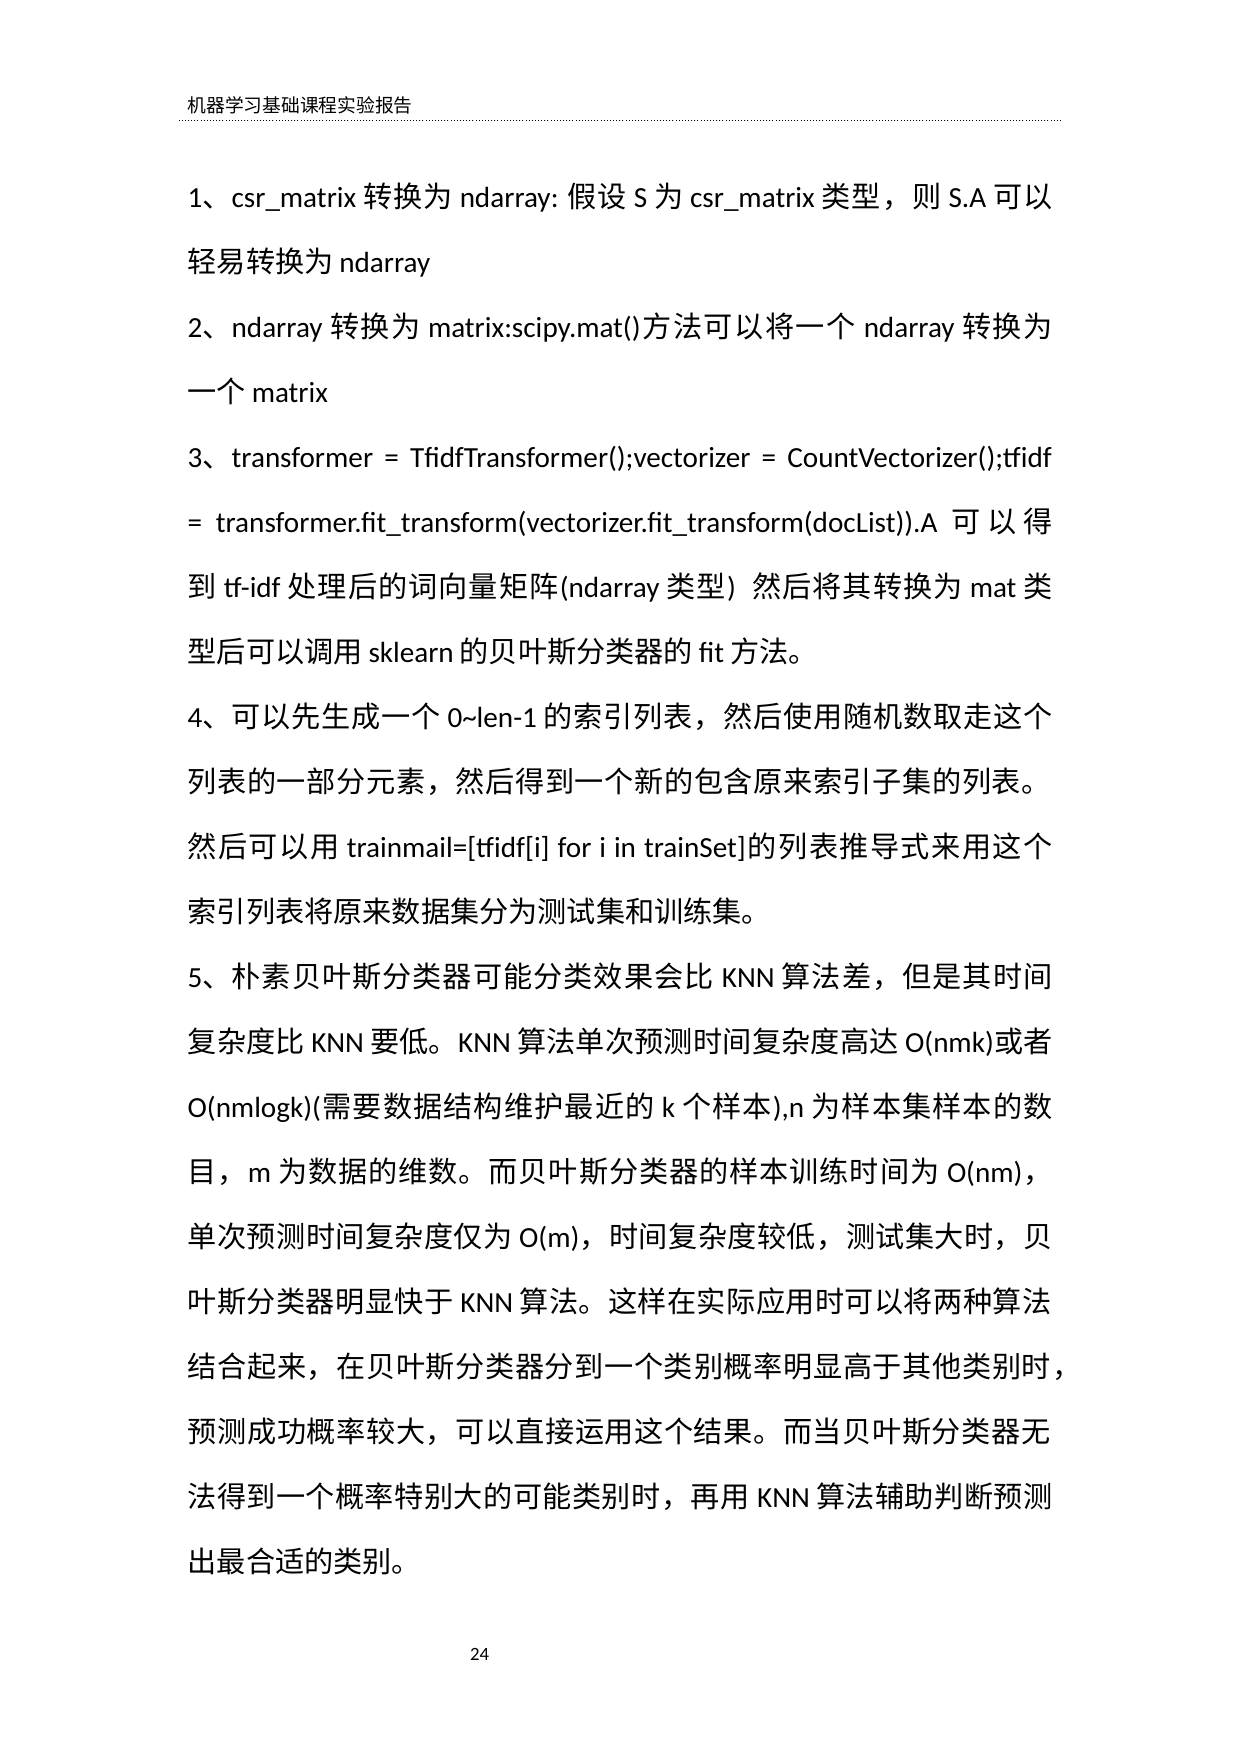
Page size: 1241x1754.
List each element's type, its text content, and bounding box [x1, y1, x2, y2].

list csr_matrix转换为ndarray: 假设S为csr_matrix类型，则S.A可以轻易转换为ndarray [187, 162, 1053, 292]
list 可以先生成一个0~len-1的索引列表，然后使用随机数取走这个列表的一部分元素，然后得到一个新的包含原来索引子集的列表。然后可以用trainmail=[tfidf[i] for i in trainSet]的列表推导式来用这个索引列表将原来数据集分为测试集和训练集。 [187, 682, 1053, 942]
list 朴素贝叶斯分类器可能分类效果会比KNN算法差，但是其时间复杂度比KNN要低。KNN算法单次预测时间复杂度高达O(nmk)或者O(nmlogk)(需要数据结构维护最近的k个样本),n为样本集样本的数目，m为数据的维数。而贝叶斯分类器的样本训练时间为O(nm)，单次预测时间复杂度仅为O(m)，时间复杂度较低，测试集大时，贝叶斯分类器明显快于KNN算法。这样在实际应用时可以将两种算法结合起来，在贝叶斯分类器分到一个类别概率明显高于其他类别时，预测成功概率较大，可以直接运用这个结果。而当贝叶斯分类器无法得到一个概率特别大的可能类别时，再用KNN算法辅助判断预测出最合适的类别。 [187, 942, 1053, 1592]
list ndarray转换为matrix:scipy.mat()方法可以将一个ndarray转换为一个matrix [187, 292, 1053, 422]
list transformer = TfidfTransformer();vectorizer = CountVectorizer();tfidf = transformer.fit_transform(vectorizer.fit_transform(docList)).A可以得到tf-idf处理后的词向量矩阵(ndarray类型) 然后将其转换为mat类型后可以调用sklearn的贝叶斯分类器的fit方法。 [187, 422, 1053, 682]
